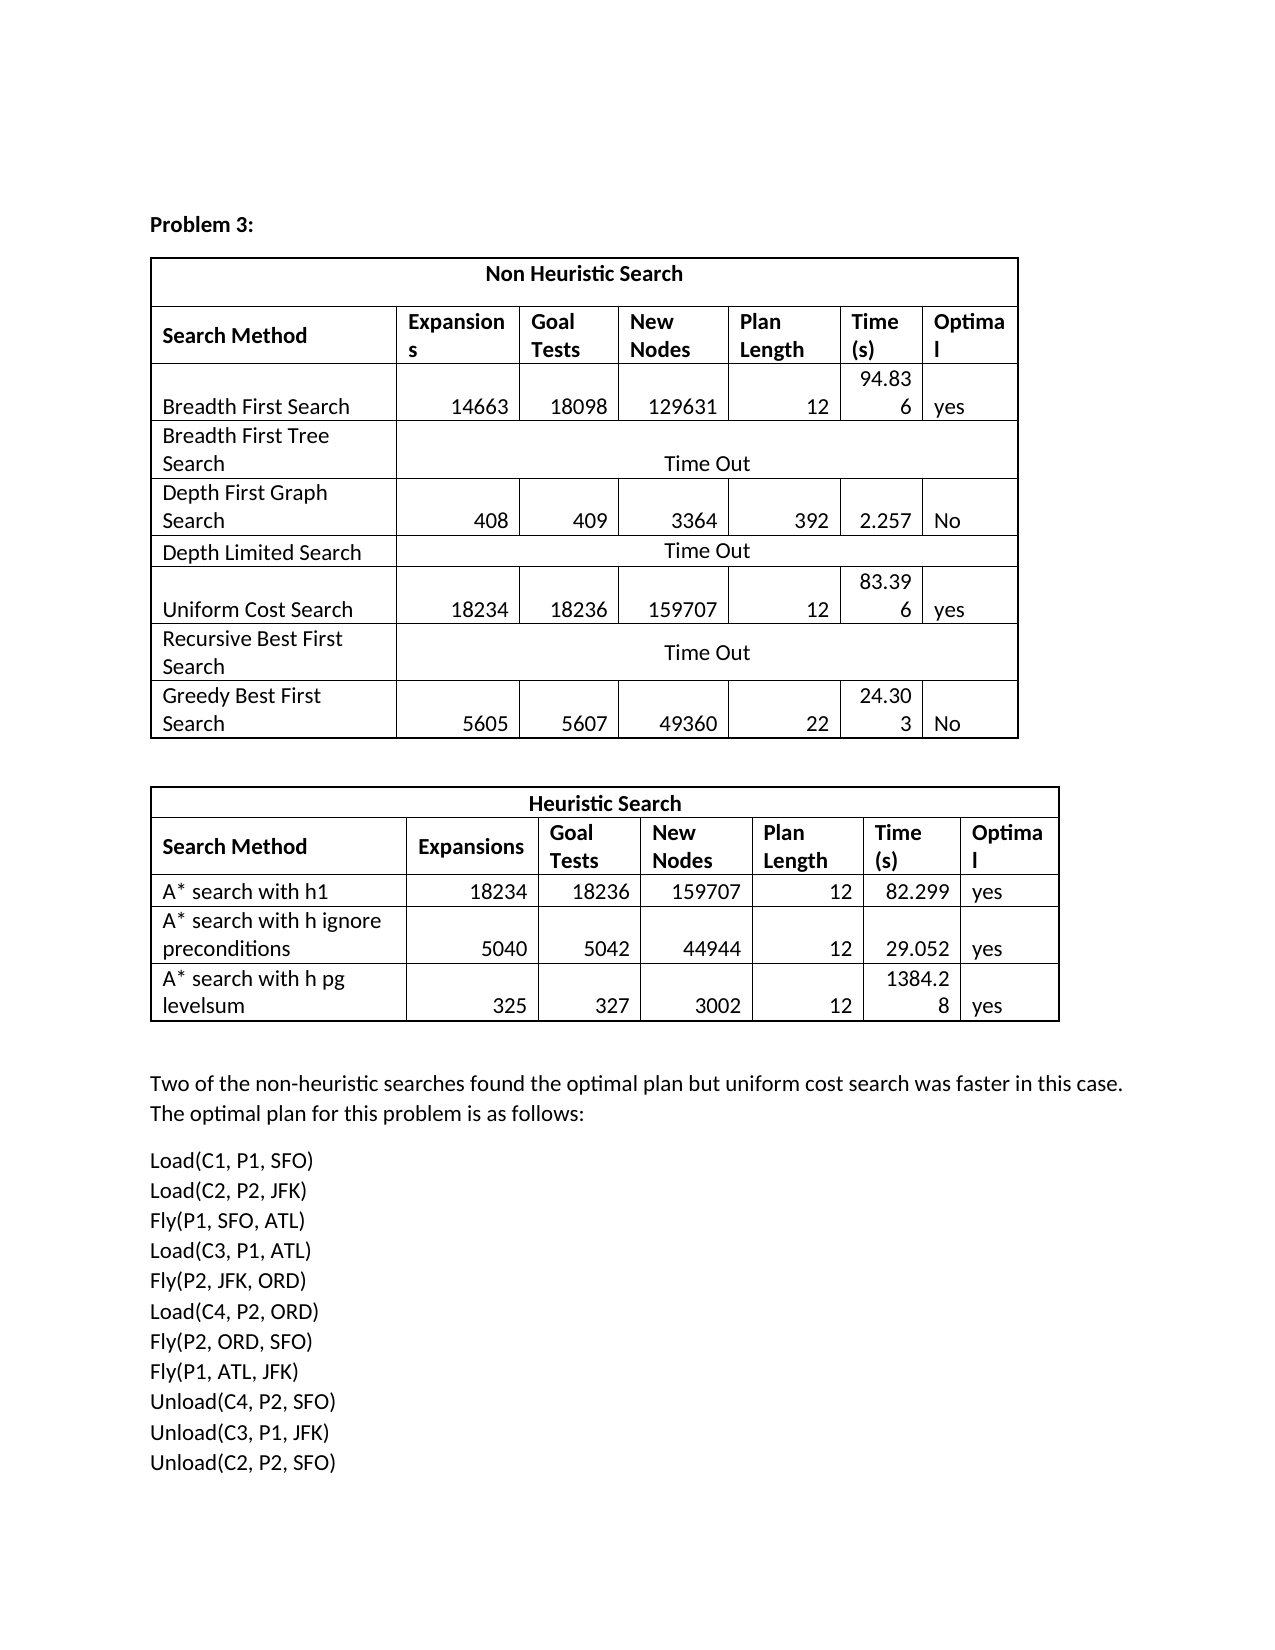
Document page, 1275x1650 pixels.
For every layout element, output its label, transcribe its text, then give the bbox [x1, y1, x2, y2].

text Fly(P1, SFO, ATL) [150, 1206, 1125, 1234]
text Unload(C3, P1, JFK) [150, 1418, 1125, 1446]
table_cell 3364 [619, 479, 728, 534]
table_cell Expansions [407, 818, 538, 874]
text Fly(P2, JFK, ORD) [150, 1267, 1125, 1294]
table_cell Depth First Graph Search [152, 479, 396, 534]
table_cell Recursive Best First Search [152, 624, 396, 680]
text Unload(C4, P2, SFO) [150, 1387, 1125, 1415]
table_cell yes [961, 907, 1058, 963]
table_cell 18234 [397, 567, 519, 623]
table_cell yes [961, 875, 1058, 906]
table_cell 408 [397, 479, 519, 534]
table_cell 325 [407, 964, 538, 1020]
table_cell 392 [729, 479, 840, 534]
table_cell yes [961, 964, 1058, 1020]
table_cell Time (s) [864, 818, 960, 874]
table_cell A* search with h pg levelsum [152, 964, 406, 1020]
text Load(C2, P2, JFK) [150, 1176, 1125, 1204]
table_cell 327 [539, 964, 640, 1020]
table_cell Time (s) [841, 307, 922, 363]
table_cell 18098 [520, 364, 618, 420]
table_cell 5040 [407, 907, 538, 963]
table_cell 49360 [619, 681, 728, 737]
table_cell 12 [729, 364, 840, 420]
table_cell 5607 [520, 681, 618, 737]
text Two of the non-heuristic searches found the optimal plan but uniform cost search was faster in this case. The optimal plan for this problem is as follows: [150, 1069, 1125, 1127]
table_cell Plan Length [753, 818, 863, 874]
table_cell A* search with h1 [152, 875, 406, 906]
table_cell Goal Tests [520, 307, 618, 363]
table_cell 12 [729, 567, 840, 623]
table_cell 5605 [397, 681, 519, 737]
table_cell Goal Tests [539, 818, 640, 874]
table_cell Breadth First Tree Search [152, 421, 396, 477]
table_cell 12 [753, 964, 863, 1020]
table_cell 18236 [539, 875, 640, 906]
table_cell Depth Limited Search [152, 536, 396, 566]
table_cell Uniform Cost Search [152, 567, 396, 623]
text Load(C3, P1, ATL) [150, 1236, 1125, 1264]
table_cell No [923, 681, 1017, 737]
table_cell 29.052 [864, 907, 960, 963]
table_cell Optimal [923, 307, 1017, 363]
table_cell 22 [729, 681, 840, 737]
table_cell 159707 [619, 567, 728, 623]
table_cell 3002 [641, 964, 752, 1020]
table_cell Plan Length [729, 307, 840, 363]
table_cell New Nodes [619, 307, 728, 363]
text Load(C1, P1, SFO) [150, 1146, 1125, 1174]
table_cell 18234 [407, 875, 538, 906]
table_cell 44944 [641, 907, 752, 963]
table_cell 12 [753, 875, 863, 906]
table_cell Search Method [152, 307, 396, 363]
text Unload(C2, P2, SFO) [150, 1448, 1125, 1476]
text Problem 3: [150, 210, 1125, 238]
table_cell Greedy Best First Search [152, 681, 396, 737]
table_cell Time Out [397, 421, 1017, 477]
text Load(C4, P2, ORD) [150, 1297, 1125, 1325]
table_cell 409 [520, 479, 618, 534]
table_cell No [923, 479, 1017, 534]
table_cell New Nodes [641, 818, 752, 874]
table_header Non Heuristic Search [152, 259, 1017, 306]
table_cell 24.303 [841, 681, 922, 737]
table_cell 159707 [641, 875, 752, 906]
table_cell 18236 [520, 567, 618, 623]
table_cell Optimal [961, 818, 1058, 874]
table_cell Expansions [397, 307, 519, 363]
table_cell 129631 [619, 364, 728, 420]
table_cell Time Out [397, 536, 1017, 566]
table_cell 12 [753, 907, 863, 963]
table_cell A* search with h ignore preconditions [152, 907, 406, 963]
table_cell Breadth First Search [152, 364, 396, 420]
table_cell 14663 [397, 364, 519, 420]
text Fly(P1, ATL, JFK) [150, 1357, 1125, 1385]
table_cell yes [923, 567, 1017, 623]
table_cell Search Method [152, 818, 406, 874]
text Fly(P2, ORD, SFO) [150, 1327, 1125, 1355]
table_cell 5042 [539, 907, 640, 963]
table_cell yes [923, 364, 1017, 420]
table_cell 82.299 [864, 875, 960, 906]
table_cell 2.257 [841, 479, 922, 534]
table_header Heuristic Search [152, 788, 1058, 817]
table_cell 1384.28 [864, 964, 960, 1020]
table_cell 83.396 [841, 567, 922, 623]
table_cell 94.836 [841, 364, 922, 420]
table_cell Time Out [397, 624, 1017, 680]
